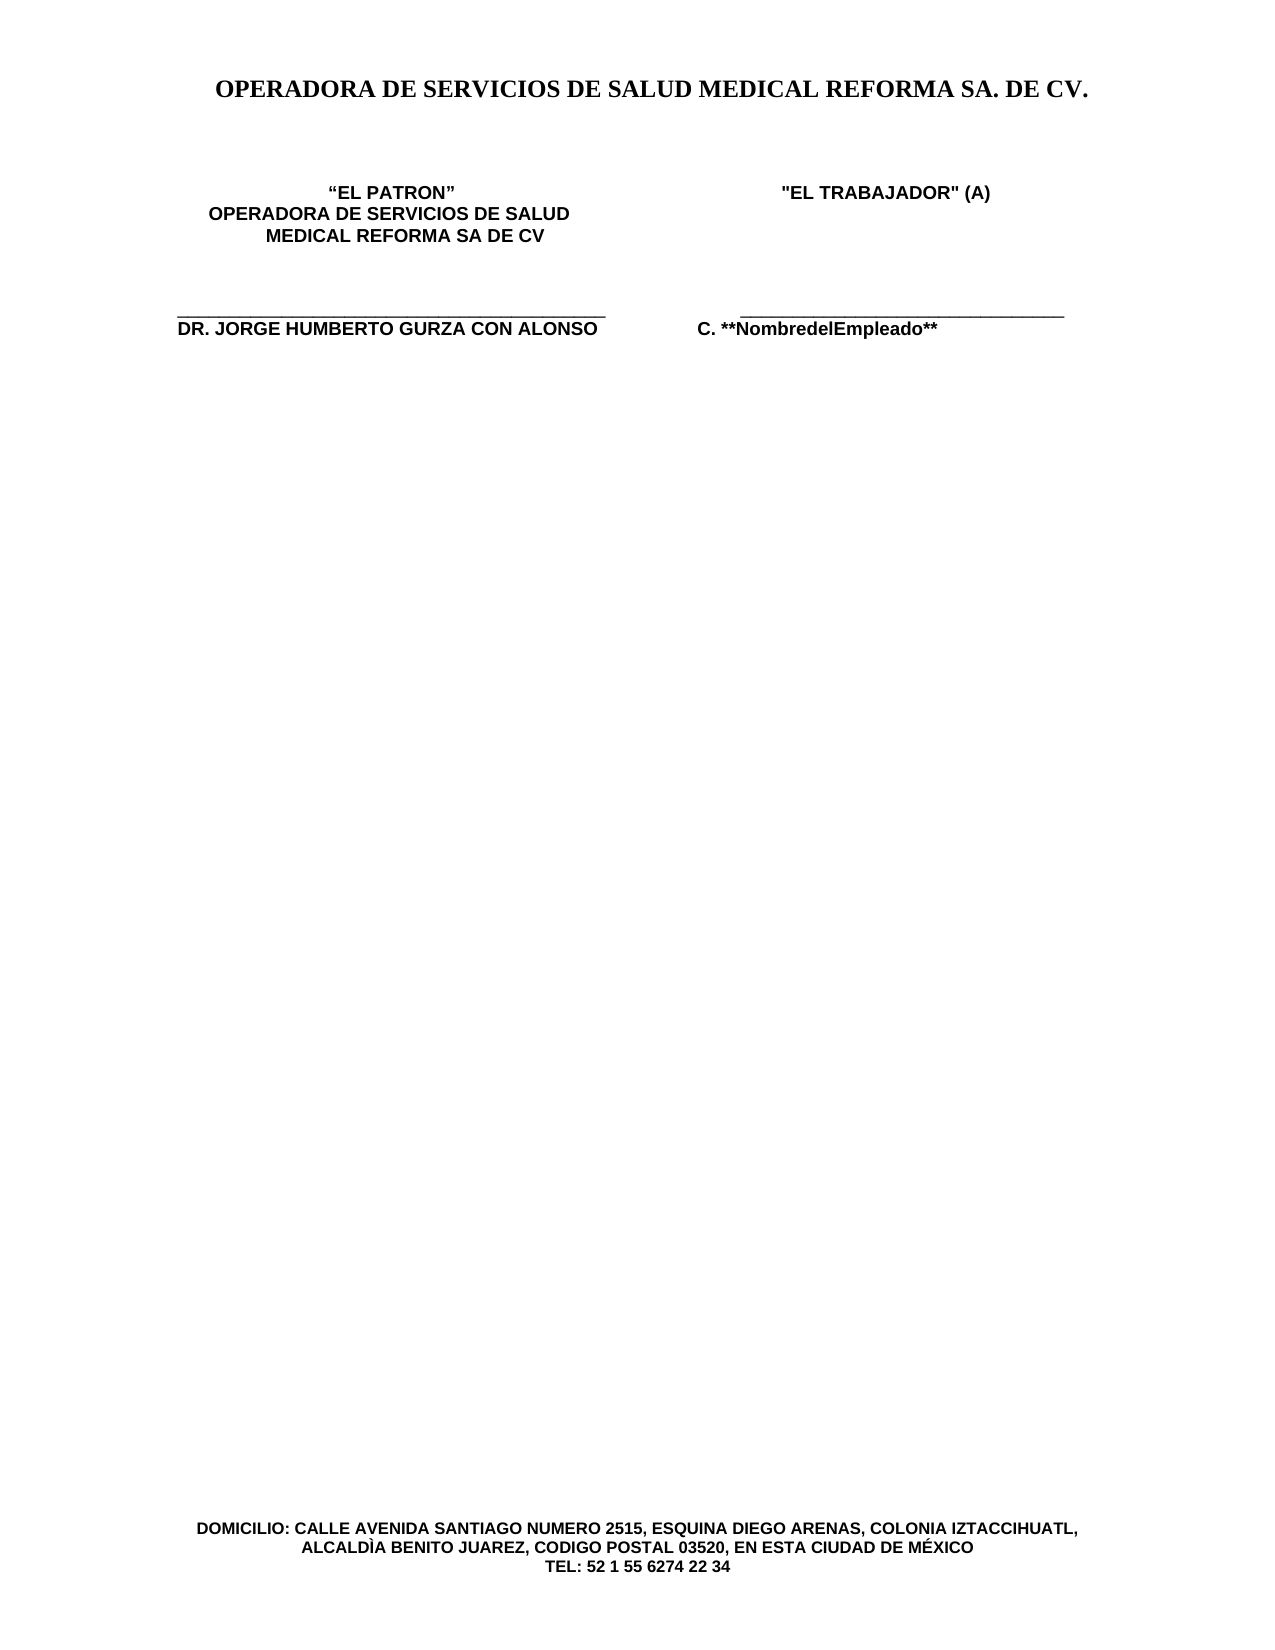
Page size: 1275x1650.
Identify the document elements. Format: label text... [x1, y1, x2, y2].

text OPERADORA DE SERVICIOS DE SALUD [177, 203, 1098, 225]
text _________________________________________ _______________________________ DR. JORGE HUMBERTO GURZA CON ALONSO C. **NombredelEmpleado** [177, 297, 1098, 340]
text MEDICAL REFORMA SA DE CV [177, 225, 1098, 246]
text “EL PATRON” "EL TRABAJADOR" (A) [177, 182, 1098, 203]
